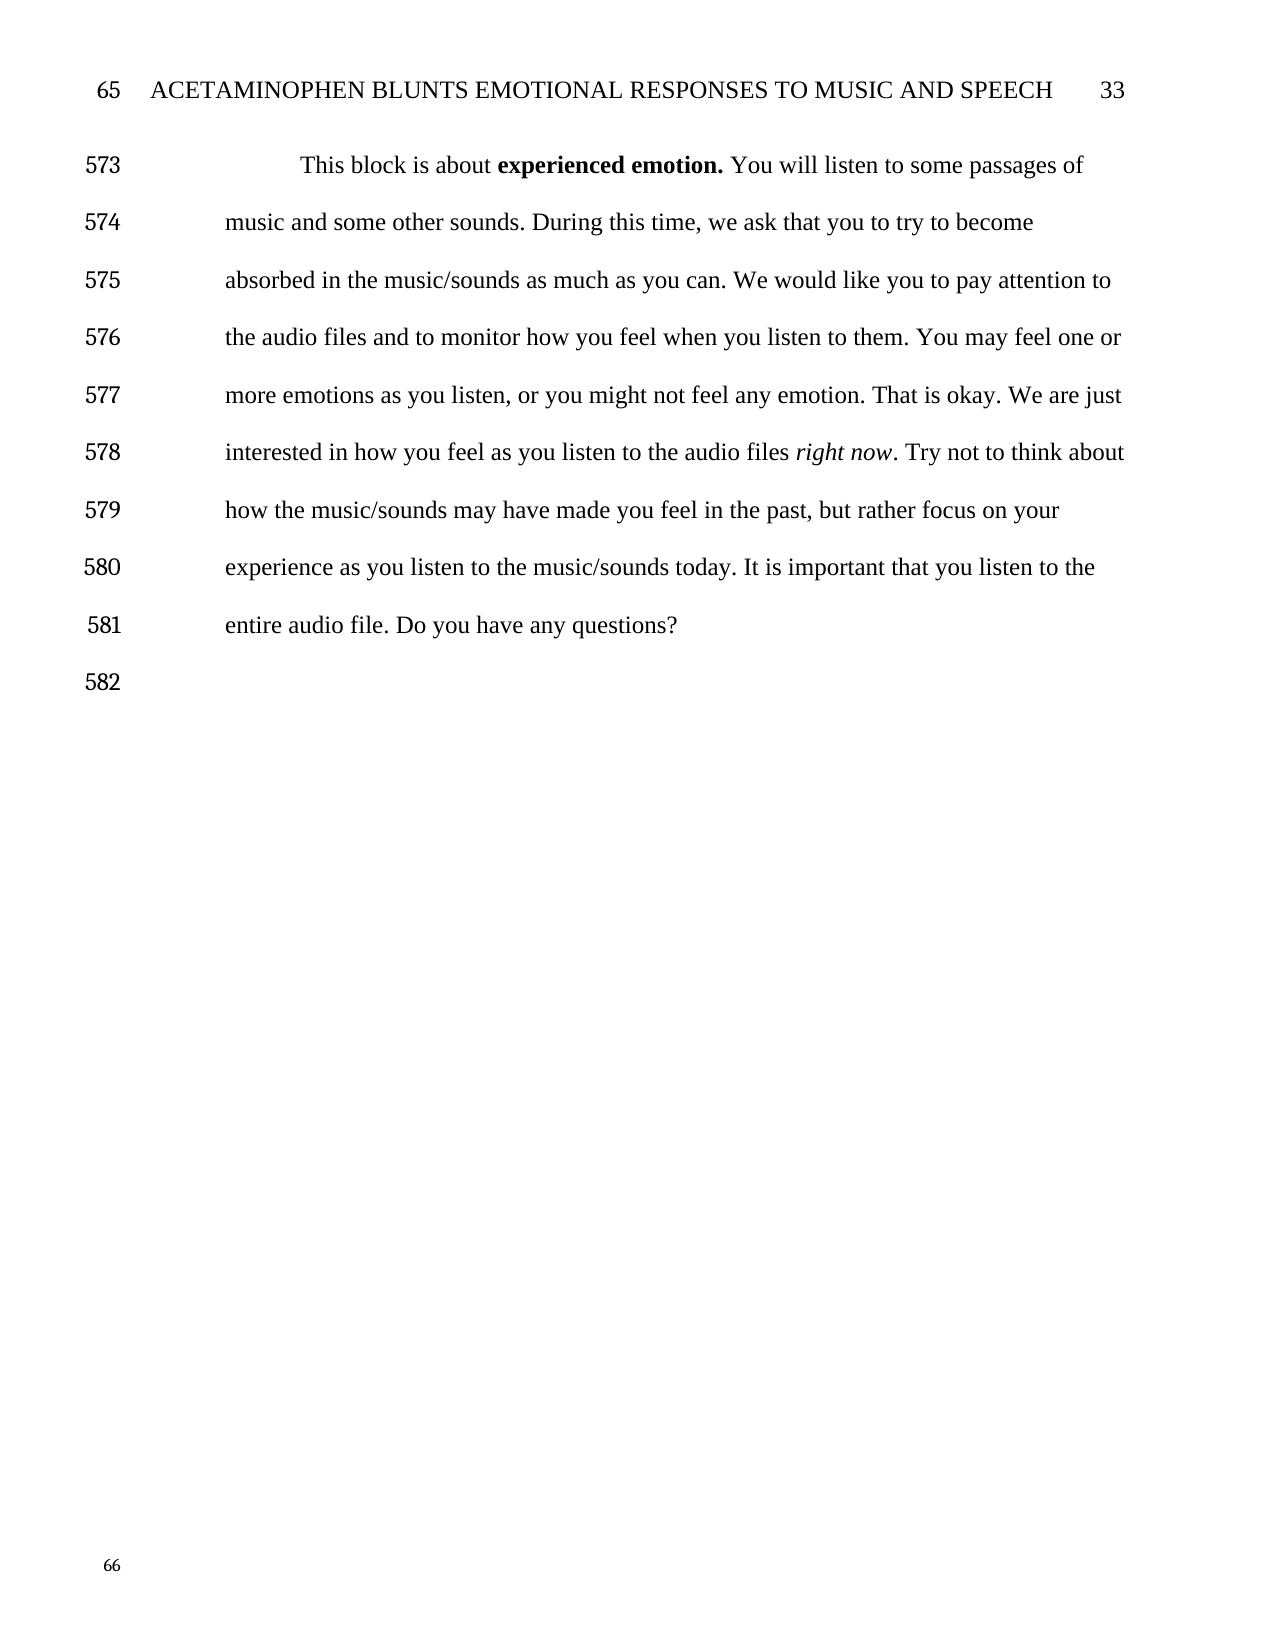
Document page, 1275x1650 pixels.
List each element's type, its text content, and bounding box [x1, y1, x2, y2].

text This block is about experienced emotion. You will listen to some passages of music and some other sounds. During this time, we ask that you to try to become absorbed in the music/sounds as much as you can. We would like you to pay attention to the audio files and to monitor how you feel when you listen to them. You may feel one or more emotions as you listen, or you might not feel any emotion. That is okay. We are just interested in how you feel as you listen to the audio files right now. Try not to think about how the music/sounds may have made you feel in the past, but rather focus on your experience as you listen to the music/sounds today. It is important that you listen to the entire audio file. Do you have any questions? [225, 150, 1125, 639]
